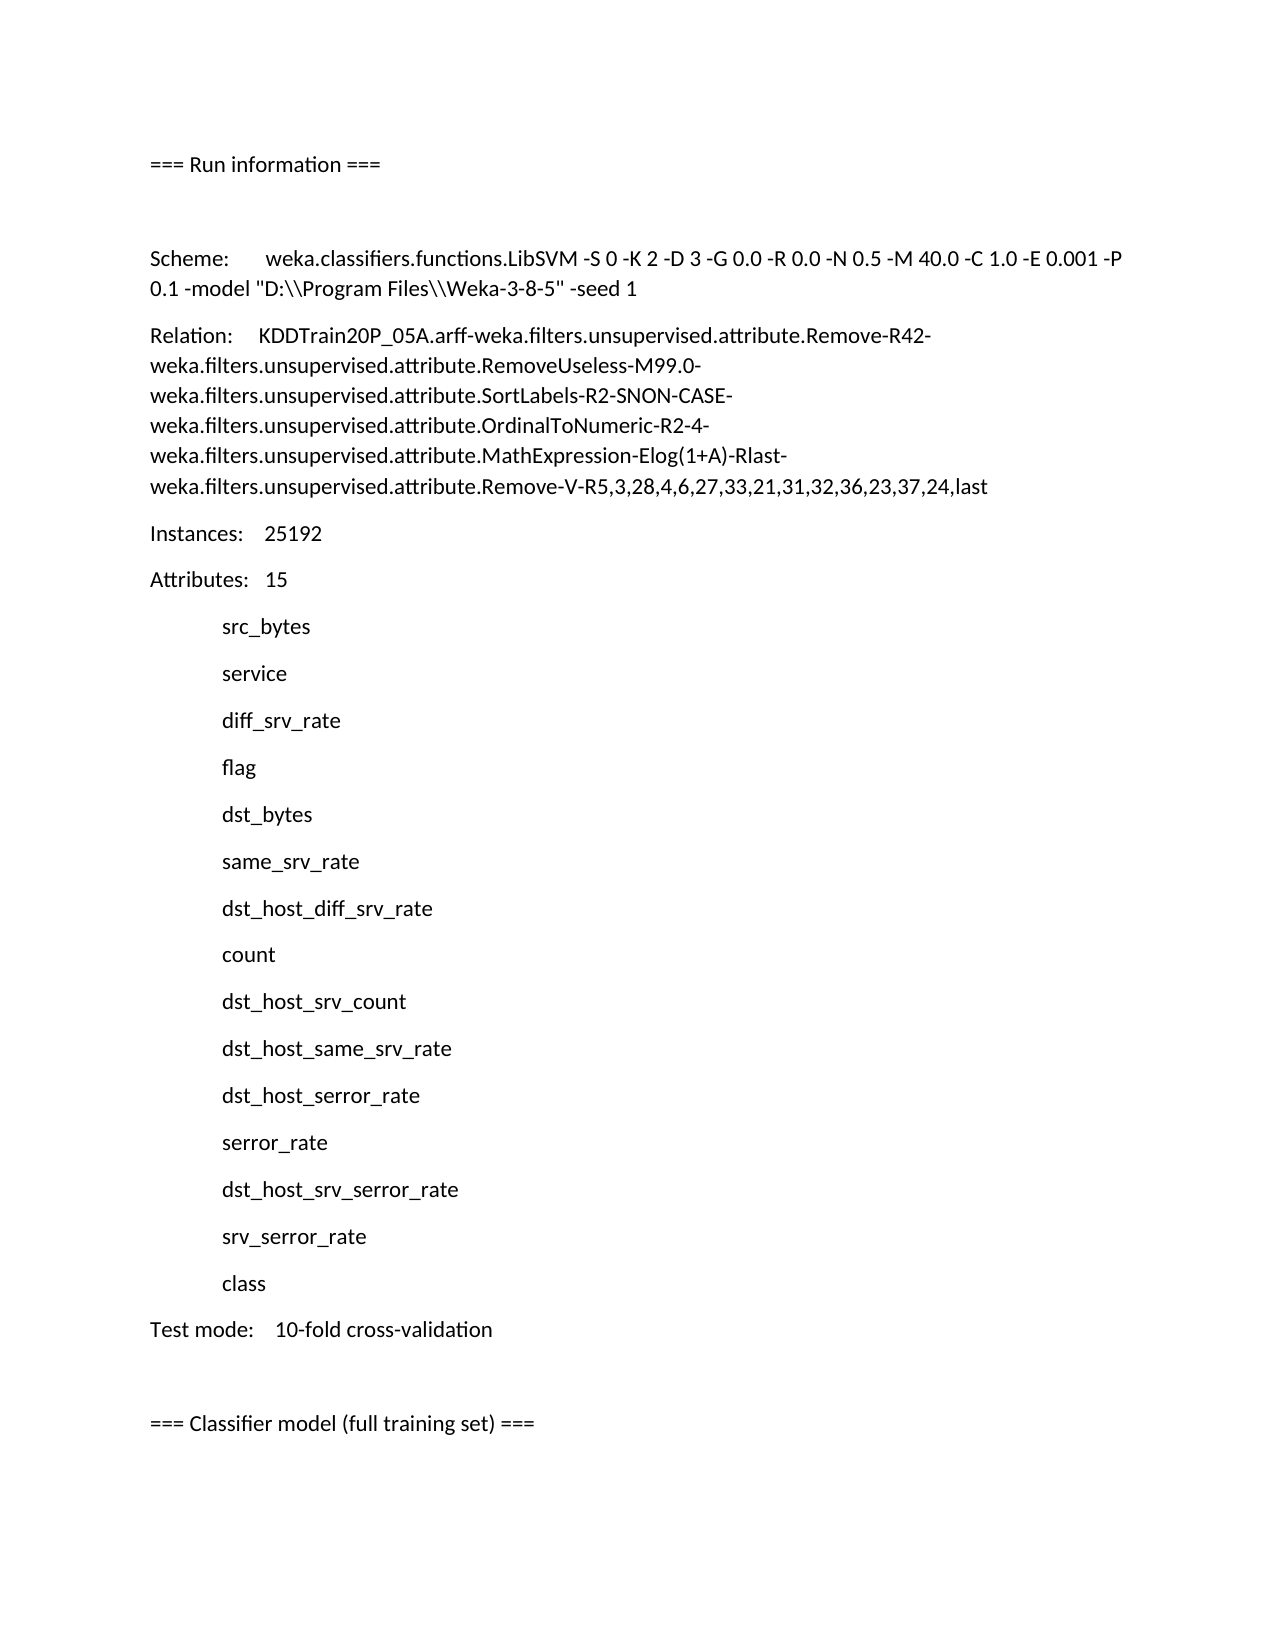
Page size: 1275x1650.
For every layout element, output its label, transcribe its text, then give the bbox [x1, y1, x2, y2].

text class [150, 1269, 1125, 1297]
text dst_host_srv_count [150, 987, 1125, 1016]
text same_srv_rate [150, 847, 1125, 875]
text Scheme: weka.classifiers.functions.LibSVM -S 0 -K 2 -D 3 -G 0.0 -R 0.0 -N 0.5 -M 40.0 -C 1.0 -E 0.001 -P 0.1 -model "D:\\Program Files\\Weka-3-8-5" -seed 1 [150, 244, 1125, 302]
text dst_host_serror_rate [150, 1081, 1125, 1109]
text Test mode: 10-fold cross-validation [150, 1316, 1125, 1344]
text dst_host_diff_srv_rate [150, 894, 1125, 922]
text dst_host_srv_serror_rate [150, 1175, 1125, 1203]
text Attributes: 15 [150, 566, 1125, 594]
text Relation: KDDTrain20P_05A.arff-weka.filters.unsupervised.attribute.Remove-R42-weka.filters.unsupervised.attribute.RemoveUseless-M99.0-weka.filters.unsupervised.attribute.SortLabels-R2-SNON-CASE-weka.filters.unsupervised.attribute.OrdinalToNumeric-R2-4-weka.filters.unsupervised.attribute.MathExpression-Elog(1+A)-Rlast-weka.filters.unsupervised.attribute.Remove-V-R5,3,28,4,6,27,33,21,31,32,36,23,37,24,last [150, 321, 1125, 500]
text Instances: 25192 [150, 519, 1125, 547]
text src_bytes [150, 612, 1125, 641]
text srv_serror_rate [150, 1222, 1125, 1250]
text service [150, 659, 1125, 687]
text count [150, 941, 1125, 969]
text diff_srv_rate [150, 706, 1125, 734]
text dst_host_same_srv_rate [150, 1034, 1125, 1062]
text === Run information === [150, 150, 1125, 178]
text dst_bytes [150, 800, 1125, 828]
text === Classifier model (full training set) === [150, 1409, 1125, 1437]
text flag [150, 753, 1125, 781]
text serror_rate [150, 1128, 1125, 1156]
